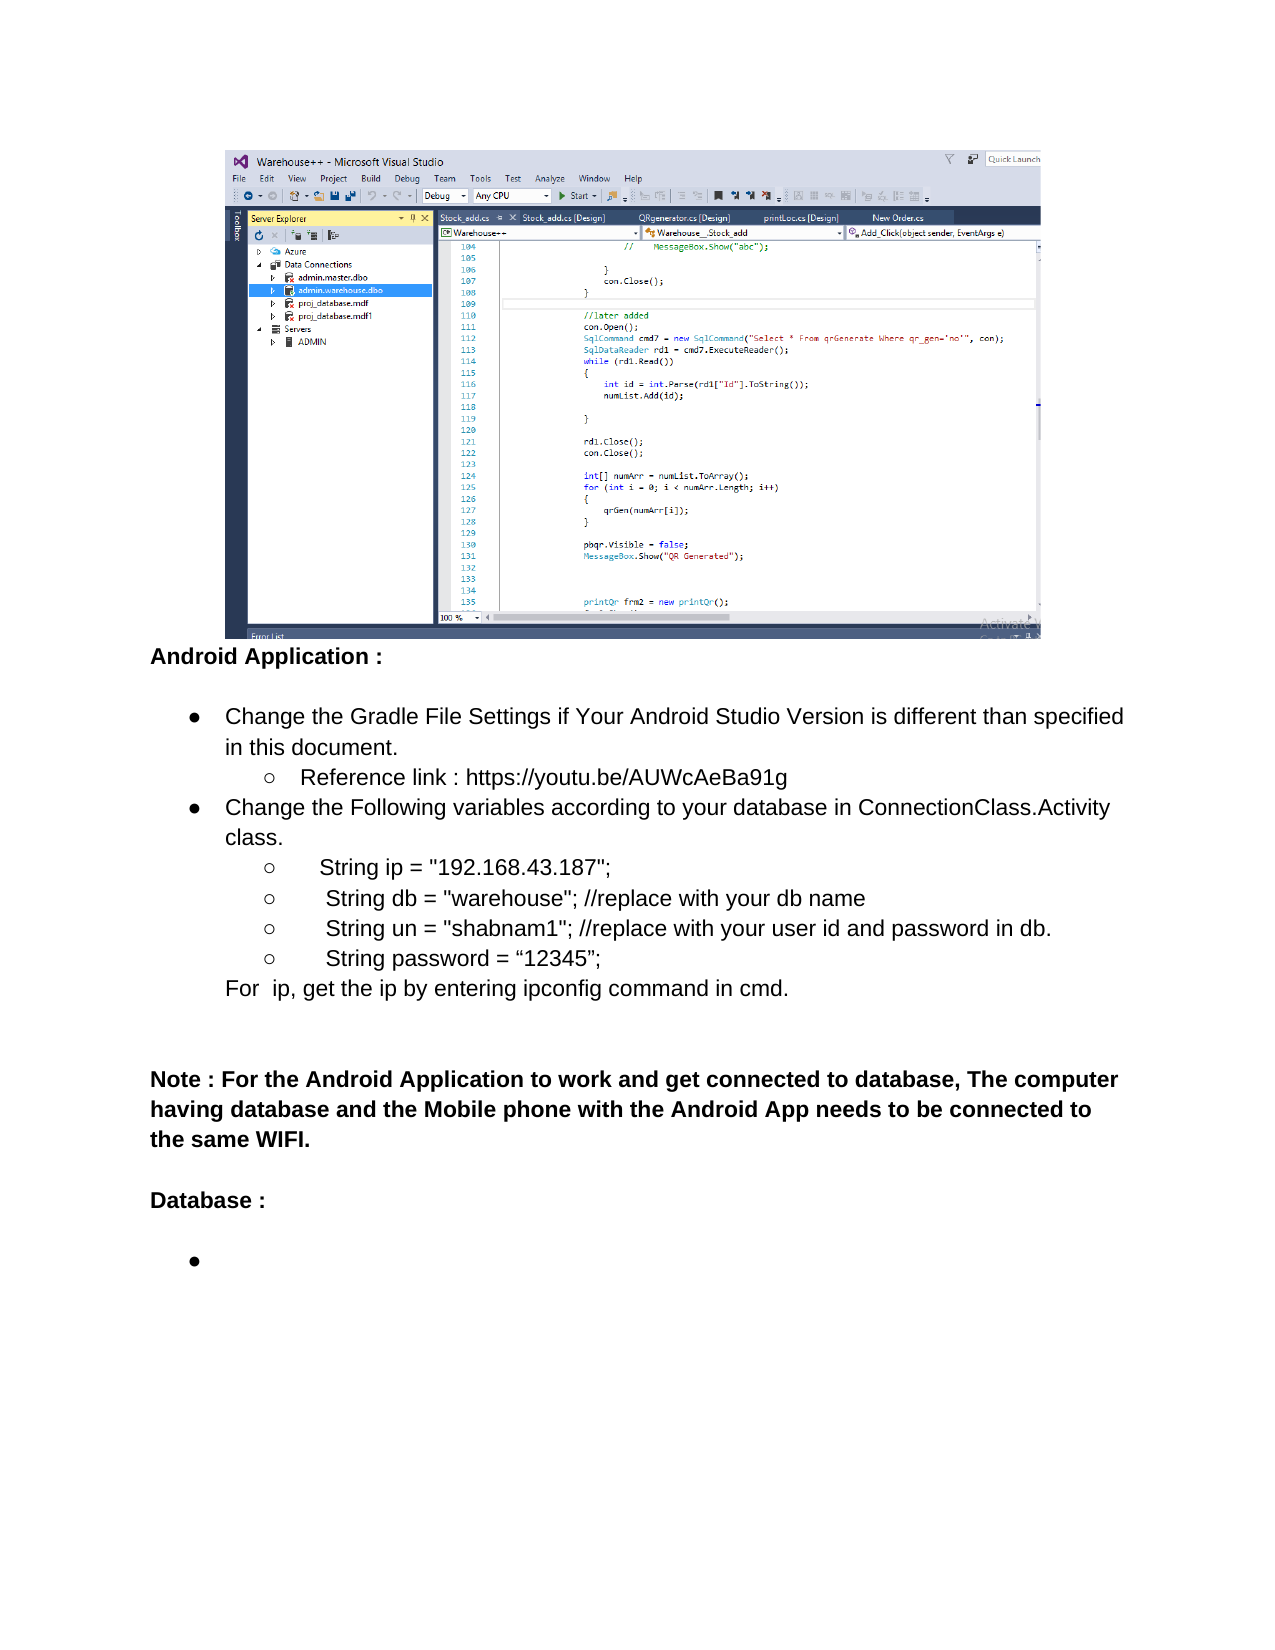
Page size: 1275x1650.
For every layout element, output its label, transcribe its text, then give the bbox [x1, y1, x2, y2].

text Note : For the Android Application to work and get connected to database, The computer having database and the Mobile phone with the Android App needs to be connected to the same WIFI. [150, 1066, 1125, 1153]
list String password = “12345”; [262, 945, 1125, 971]
text For ip, get the ip by entering ipconfig command in cmd. [225, 975, 1125, 1002]
text Database : [150, 1187, 1125, 1213]
text Android Application : [150, 643, 1125, 669]
list String ip = "192.168.43.187"; [262, 854, 1125, 881]
list Change the Gradle File Settings if Your Android Studio Version is different than specified in this document. [187, 703, 1125, 760]
list Change the Following variables according to your database in ConnectionClass.Activity class. [187, 794, 1125, 851]
list Reference link : https://youtu.be/AUWcAeBa91g [262, 764, 1125, 790]
list String db = "warehouse"; //replace with your db name [262, 884, 1125, 911]
picture [225, 150, 1041, 639]
list String un = "shabnam1"; //replace with your user id and password in db. [262, 915, 1125, 941]
